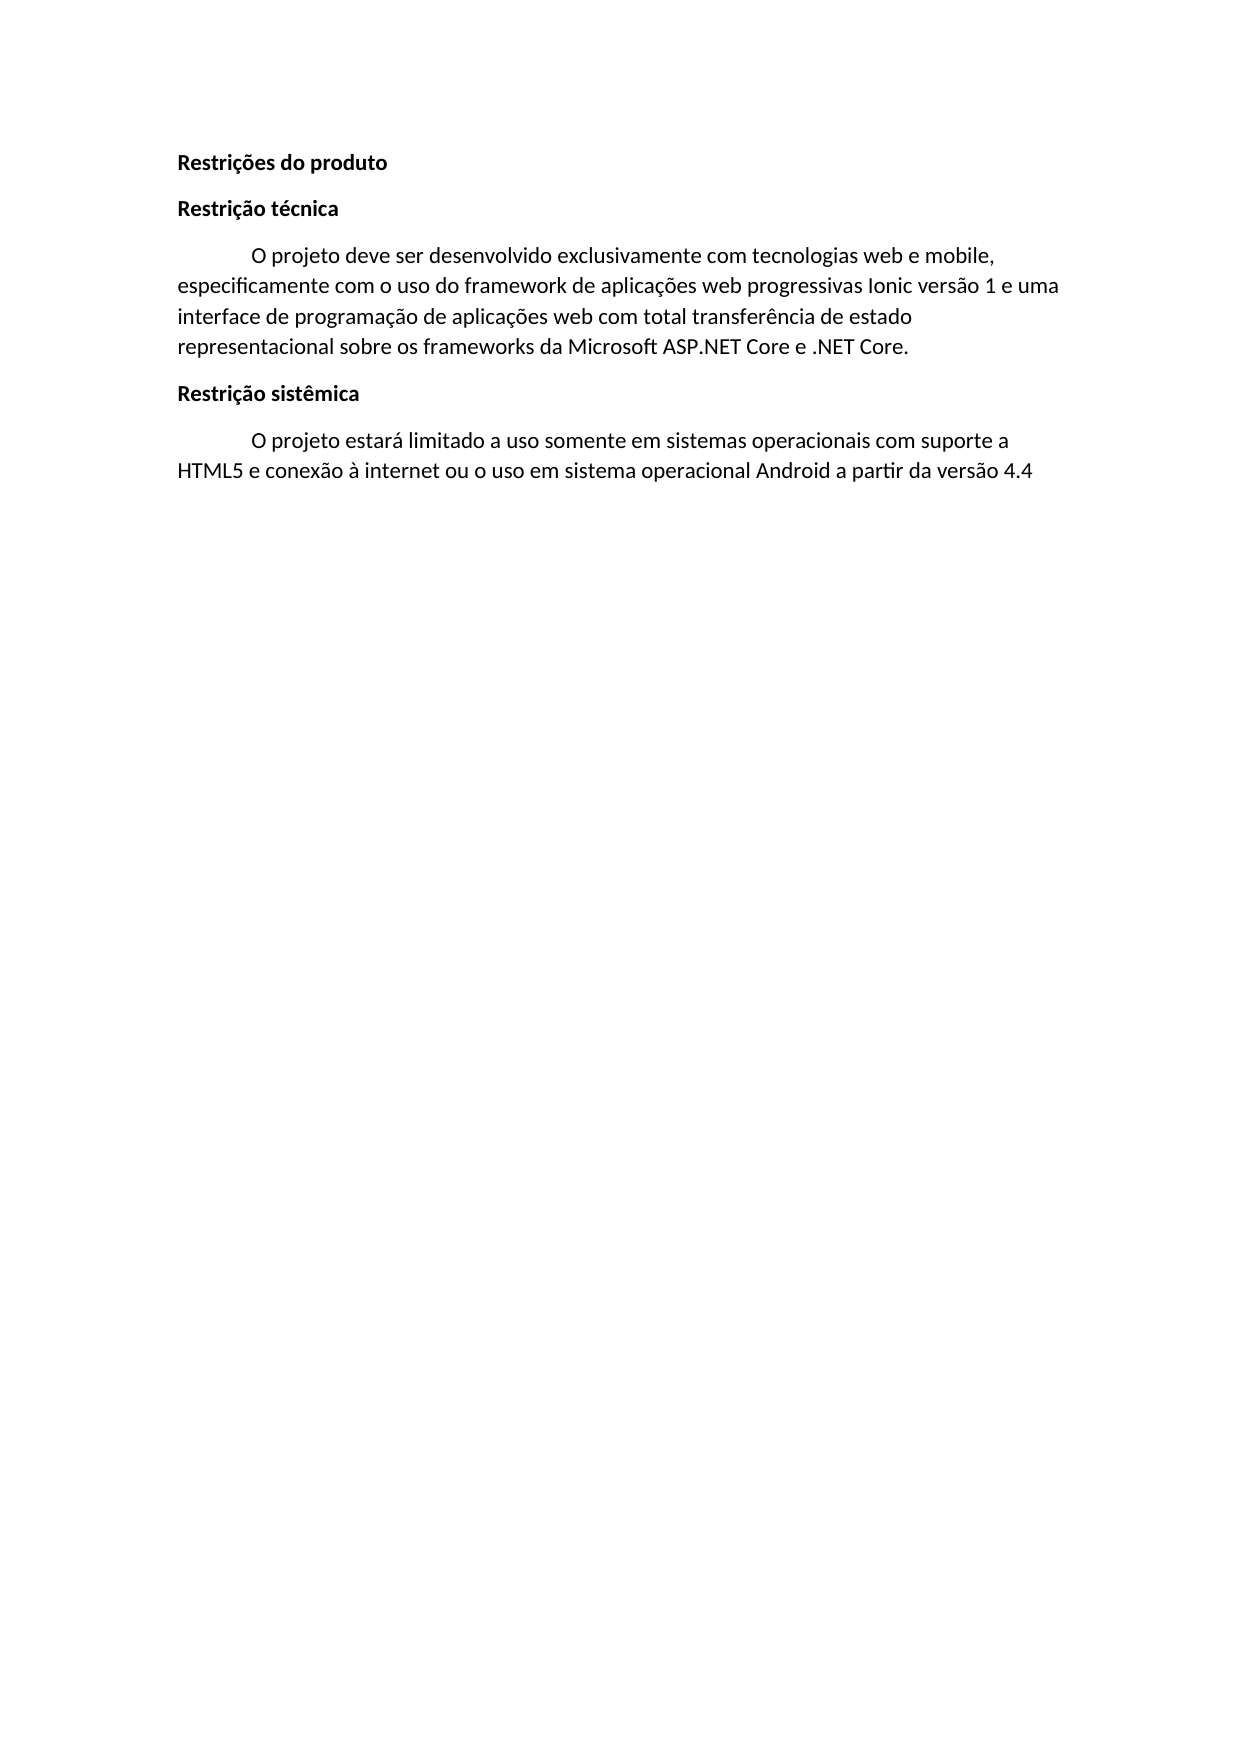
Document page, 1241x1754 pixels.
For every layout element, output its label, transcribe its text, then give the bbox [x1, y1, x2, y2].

text Restrição sistêmica [177, 379, 1063, 407]
text Restrições do produto [177, 148, 1063, 176]
text O projeto deve ser desenvolvido exclusivamente com tecnologias web e mobile, especificamente com o uso do framework de aplicações web progressivas Ionic versão 1 e uma interface de programação de aplicações web com total transferência de estado representacional sobre os frameworks da Microsoft ASP.NET Core e .NET Core. [177, 241, 1063, 360]
text O projeto estará limitado a uso somente em sistemas operacionais com suporte a HTML5 e conexão à internet ou o uso em sistema operacional Android a partir da versão 4.4 [177, 426, 1063, 484]
text Restrição técnica [177, 194, 1063, 222]
